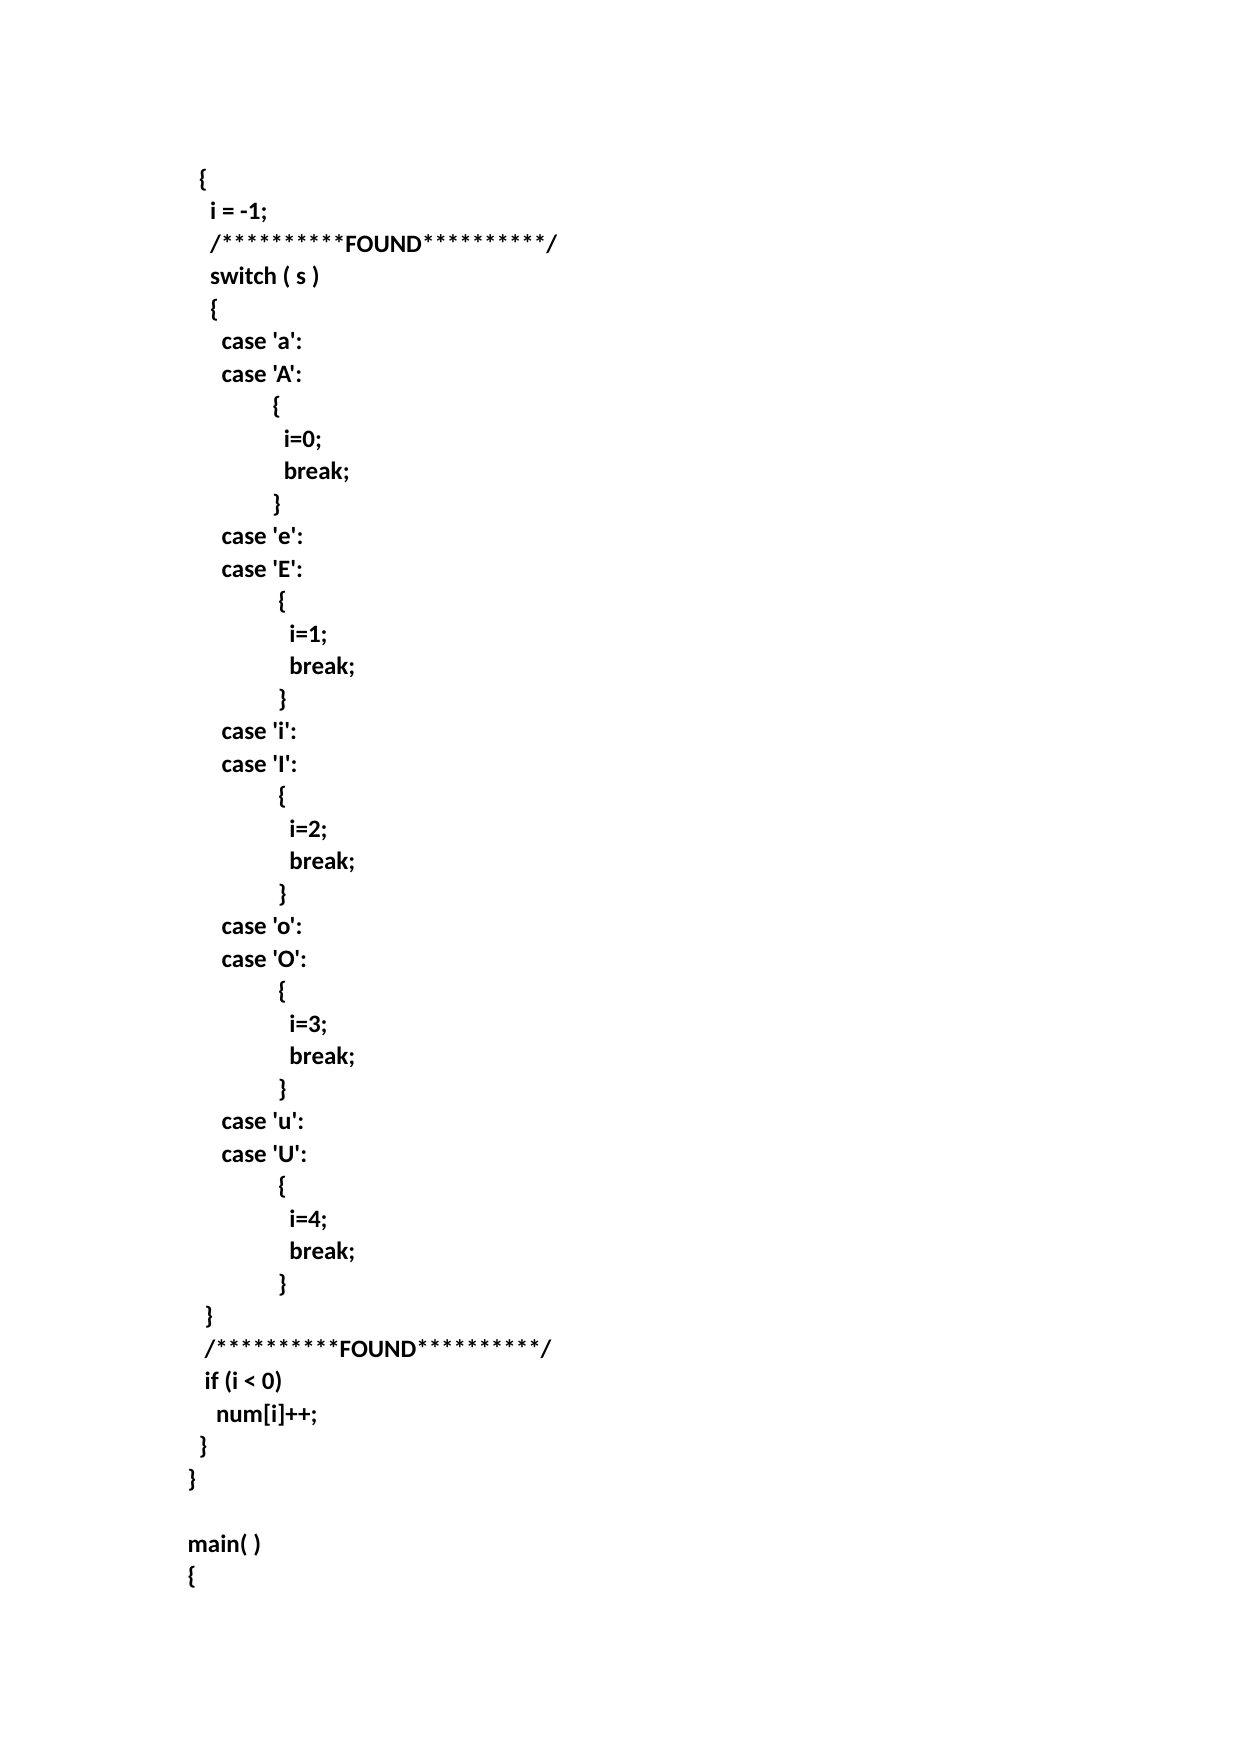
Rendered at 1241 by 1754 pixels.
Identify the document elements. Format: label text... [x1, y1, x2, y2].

text case 'A': [187, 357, 1053, 389]
text { [187, 389, 1053, 422]
text switch ( s ) [187, 259, 1053, 292]
text i=1; [187, 617, 1053, 649]
text if (i < 0) [187, 1364, 1053, 1397]
text } [187, 1462, 1053, 1494]
text { [187, 292, 1053, 324]
text case 'e': [187, 519, 1053, 552]
text break; [187, 844, 1053, 877]
text { [187, 1169, 1053, 1202]
text case 'i': [187, 714, 1053, 747]
text main( ) [187, 1527, 1053, 1559]
text i=4; [187, 1202, 1053, 1234]
text } [187, 1299, 1053, 1332]
text case 'U': [187, 1137, 1053, 1169]
text { [187, 1559, 1053, 1592]
text } [187, 487, 1053, 519]
text case 'E': [187, 552, 1053, 584]
text /**********FOUND**********/ [187, 227, 1053, 259]
text break; [187, 649, 1053, 682]
text i=3; [187, 1007, 1053, 1039]
text break; [187, 1039, 1053, 1072]
text } [187, 877, 1053, 909]
text { [187, 584, 1053, 617]
text case 'o': [187, 909, 1053, 942]
text case 'I': [187, 747, 1053, 779]
text i=2; [187, 812, 1053, 844]
text case 'a': [187, 324, 1053, 357]
text { [187, 779, 1053, 812]
text } [187, 1429, 1053, 1462]
text { [187, 974, 1053, 1007]
text } [187, 682, 1053, 714]
text case 'O': [187, 942, 1053, 974]
text { [187, 162, 1053, 194]
text } [187, 1072, 1053, 1104]
text i=0; [187, 422, 1053, 454]
text } [187, 1267, 1053, 1299]
text num[i]++; [187, 1397, 1053, 1429]
text i = -1; [187, 194, 1053, 227]
text break; [187, 454, 1053, 487]
text case 'u': [187, 1104, 1053, 1137]
text break; [187, 1234, 1053, 1267]
text /**********FOUND**********/ [187, 1332, 1053, 1364]
